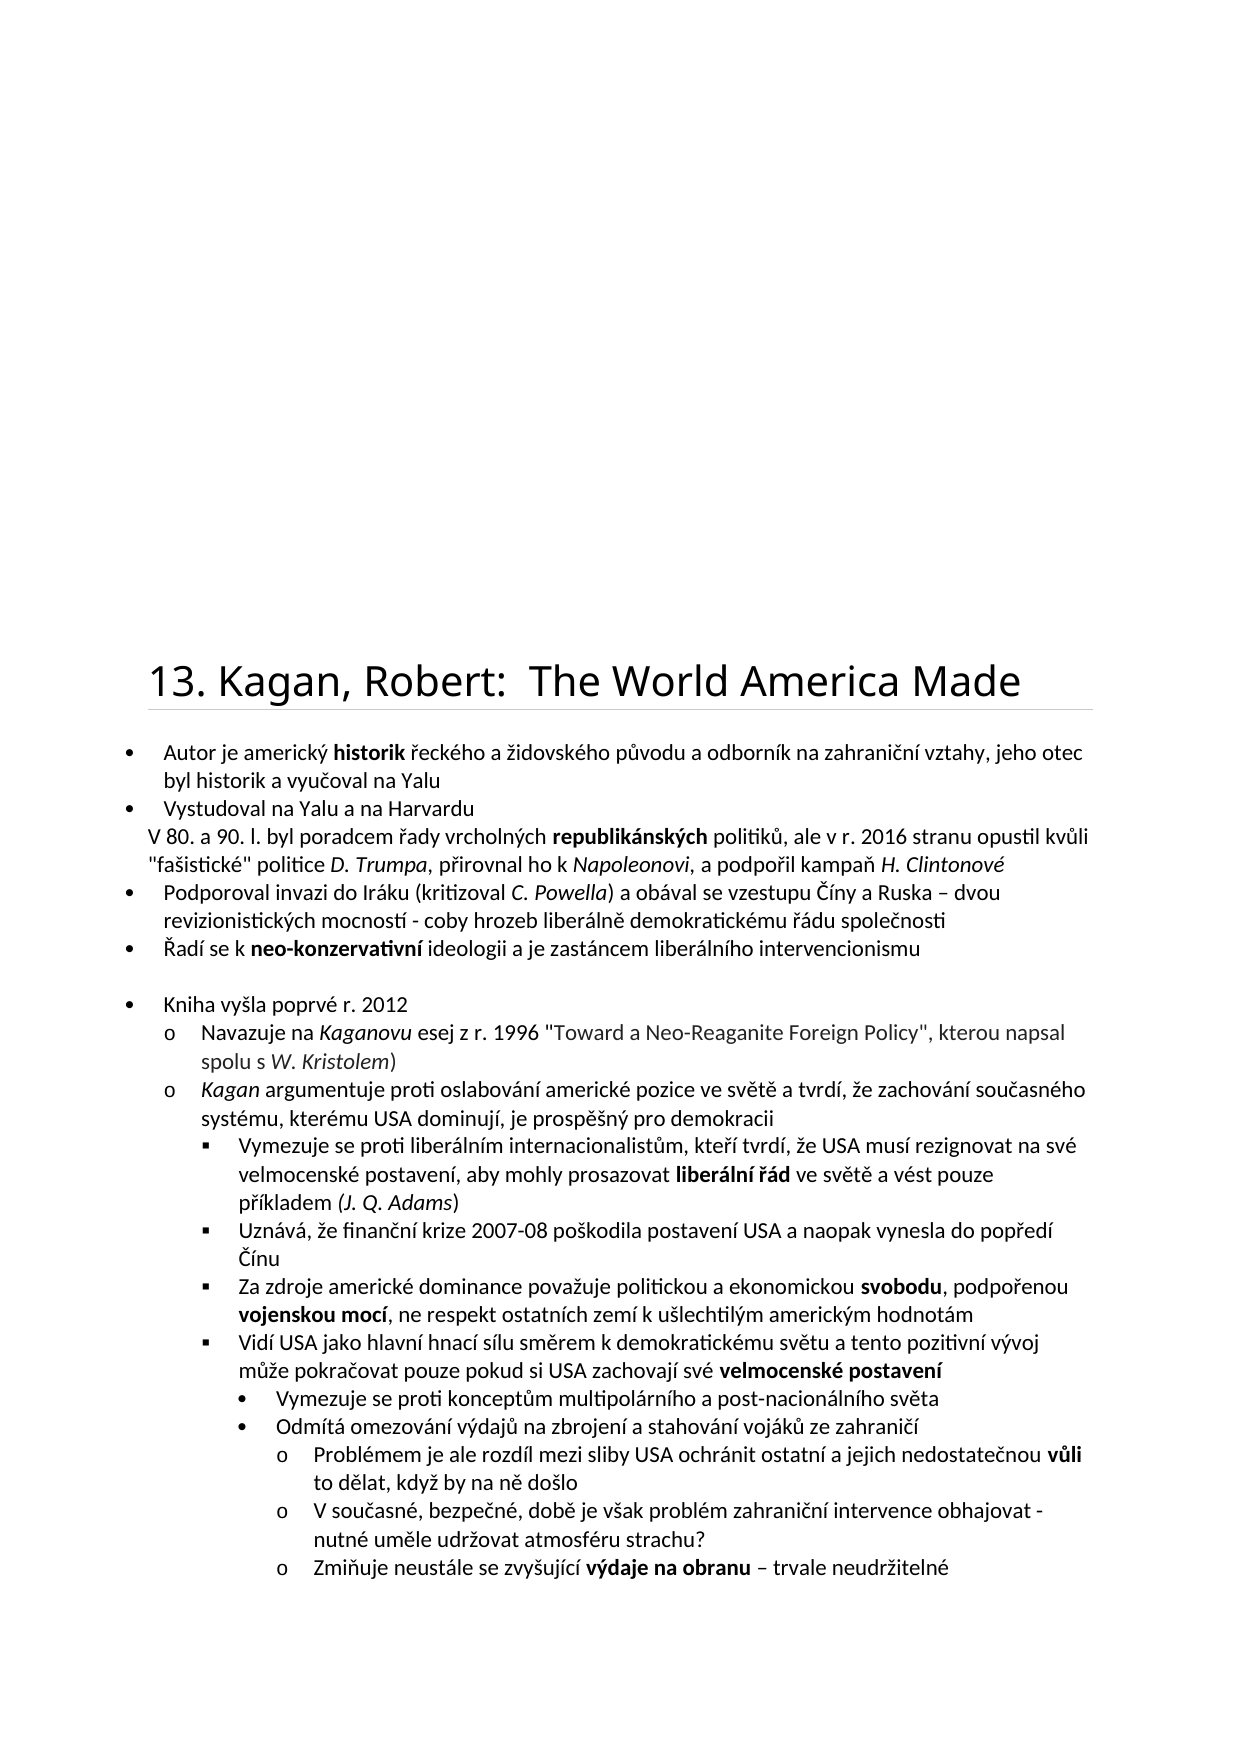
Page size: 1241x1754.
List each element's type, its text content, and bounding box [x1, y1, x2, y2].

list Autor je americký historik řeckého a židovského původu a odborník na zahraniční vztahy, jeho otec byl historik a vyučoval na Yalu [126, 738, 1093, 794]
list Podporoval invazi do Iráku (kritizoval C. Powella) a obával se vzestupu Číny a Ruska – dvou revizionistických mocností - coby hrozeb liberálně demokratickému řádu společnosti [126, 878, 1093, 934]
list Zmiňuje neustále se zvyšující výdaje na obranu – trvale neudržitelné [276, 1553, 1093, 1582]
list Navazuje na Kaganovu esej z r. 1996 "Toward a Neo-Reaganite Foreign Policy", kterou napsal spolu s W. Kristolem) [163, 1018, 1093, 1075]
list Za zdroje americké dominance považuje politickou a ekonomickou svobodu, podpořenou vojenskou mocí, ne respekt ostatních zemí k ušlechtilým americkým hodnotám [201, 1272, 1093, 1328]
list Uznává, že finanční krize 2007-08 poškodila postavení USA a naopak vynesla do popředí Čínu [201, 1216, 1093, 1272]
text 13. Kagan, Robert: The World America Made [148, 652, 1093, 709]
list Problémem je ale rozdíl mezi sliby USA ochránit ostatní a jejich nedostatečnou vůli to dělat, když by na ně došlo [276, 1440, 1093, 1496]
list Odmítá omezování výdajů na zbrojení a stahování vojáků ze zahraničí [238, 1412, 1093, 1440]
list Vystudoval na Yalu a na Harvardu [126, 794, 1093, 822]
list Kniha vyšla poprvé r. 2012 [126, 991, 1093, 1018]
list Vidí USA jako hlavní hnací sílu směrem k demokratickému světu a tento pozitivní vývoj může pokračovat pouze pokud si USA zachovají své velmocenské postavení [201, 1328, 1093, 1384]
list Řadí se k neo-konzervativní ideologii a je zastáncem liberálního intervencionismu [126, 934, 1093, 962]
list Vymezuje se proti konceptům multipolárního a post-nacionálního světa [238, 1384, 1093, 1412]
list Vymezuje se proti liberálním internacionalistům, kteří tvrdí, že USA musí rezignovat na své velmocenské postavení, aby mohly prosazovat liberální řád ve světě a vést pouze příkladem (J. Q. Adams) [201, 1132, 1093, 1216]
text V 80. a 90. l. byl poradcem řady vrcholných republikánských politiků, ale v r. 2016 stranu opustil kvůli "fašistické" politice D. Trumpa, přirovnal ho k Napoleonovi, a podpořil kampaň H. Clintonové [148, 822, 1093, 878]
list Kagan argumentuje proti oslabování americké pozice ve světě a tvrdí, že zachování současného systému, kterému USA dominují, je prospěšný pro demokracii [163, 1075, 1093, 1132]
list V současné, bezpečné, době je však problém zahraniční intervence obhajovat - nutné uměle udržovat atmosféru strachu? [276, 1496, 1093, 1553]
